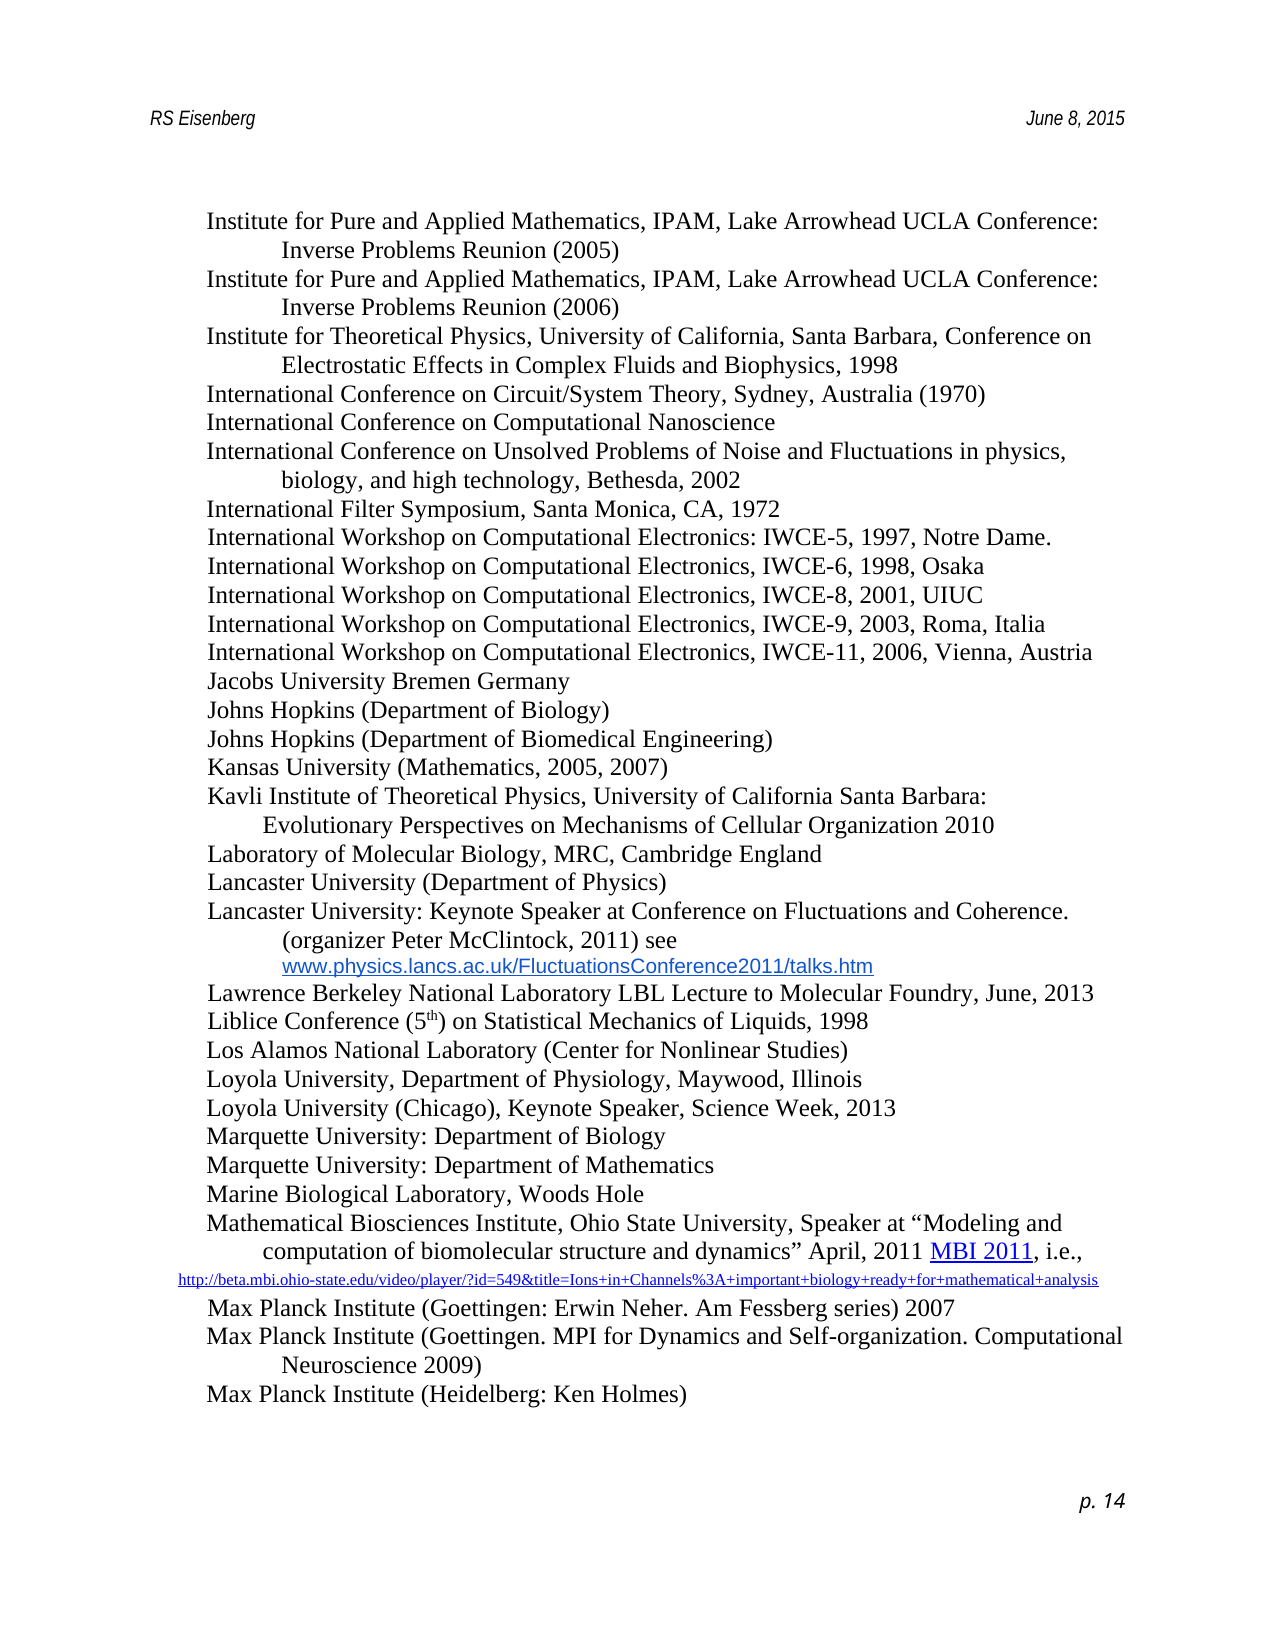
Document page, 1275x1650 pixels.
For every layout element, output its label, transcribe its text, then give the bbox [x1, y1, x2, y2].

text Liblice Conference (5th) on Statistical Mechanics of Liquids, 1998 [207, 1006, 1125, 1035]
text Marquette University: Department of Biology [206, 1121, 1125, 1150]
text Institute for Pure and Applied Mathematics, IPAM, Lake Arrowhead UCLA Conference: Inverse Problems Reunion (2005) [206, 206, 1125, 264]
text Kansas University (Mathematics, 2005, 2007) [207, 752, 1125, 781]
text Los Alamos National Laboratory (Center for Nonlinear Studies) [206, 1035, 1125, 1064]
text Institute for Theoretical Physics, University of California, Santa Barbara, Conference on Electrostatic Effects in Complex Fluids and Biophysics, 1998 [206, 321, 1125, 379]
text Johns Hopkins (Department of Biomedical Engineering) [207, 724, 1125, 752]
text Mathematical Biosciences Institute, Ohio State University, Speaker at “Modeling and computation of biomolecular structure and dynamics” April, 2011 MBI 2011, i.e., [206, 1208, 1125, 1265]
text International Workshop on Computational Electronics, IWCE-11, 2006, Vienna, Austria [207, 637, 1125, 666]
text International Workshop on Computational Electronics, IWCE-6, 1998, Osaka [207, 551, 1125, 580]
text Lawrence Berkeley National Laboratory LBL Lecture to Molecular Foundry, June, 2013 [207, 978, 1125, 1006]
text http://beta.mbi.ohio-state.edu/video/player/?id=549&title=Ions+in+Channels%3A+important+biology+ready+for+mathematical+analysis [178, 1269, 1219, 1288]
text Kavli Institute of Theoretical Physics, University of California Santa Barbara: [207, 781, 1125, 810]
text Max Planck Institute (Goettingen: Erwin Neher. Am Fessberg series) 2007 [207, 1293, 1125, 1321]
text Institute for Pure and Applied Mathematics, IPAM, Lake Arrowhead UCLA Conference: Inverse Problems Reunion (2006) [206, 264, 1125, 321]
text International Workshop on Computational Electronics, IWCE-8, 2001, UIUC [207, 580, 1125, 609]
text Loyola University, Department of Physiology, Maywood, Illinois [206, 1064, 1125, 1093]
text Laboratory of Molecular Biology, MRC, Cambridge England [207, 839, 1125, 867]
text Jacobs University Bremen Germany [207, 666, 1125, 695]
text International Workshop on Computational Electronics, IWCE-9, 2003, Roma, Italia [207, 609, 1125, 637]
text Marquette University: Department of Mathematics [206, 1150, 1125, 1179]
text Evolutionary Perspectives on Mechanisms of Cellular Organization 2010 [207, 810, 1125, 839]
text International Conference on Circuit/System Theory, Sydney, Australia (1970) [206, 379, 1123, 407]
text International Workshop on Computational Electronics: IWCE-5, 1997, Notre Dame. [207, 522, 1125, 551]
text Johns Hopkins (Department of Biology) [207, 695, 1125, 724]
text Marine Biological Laboratory, Woods Hole [206, 1179, 1125, 1208]
text Lancaster University: Keynote Speaker at Conference on Fluctuations and Coherence. (organizer Peter McClintock, 2011) see www.physics.lancs.ac.uk/FluctuationsConference2011/talks.htm [207, 896, 1125, 978]
text International Filter Symposium, Santa Monica, CA, 1972 [206, 494, 1125, 522]
text Max Planck Institute (Heidelberg: Ken Holmes) [206, 1379, 1125, 1408]
text International Conference on Unsolved Problems of Noise and Fluctuations in physics, biology, and high technology, Bethesda, 2002 [206, 436, 1125, 494]
text Loyola University (Chicago), Keynote Speaker, Science Week, 2013 [206, 1093, 1125, 1121]
text Max Planck Institute (Goettingen. MPI for Dynamics and Self-organization. Computational Neuroscience 2009) [206, 1321, 1125, 1379]
text International Conference on Computational Nanoscience [206, 407, 1125, 436]
text Lancaster University (Department of Physics) [207, 867, 1125, 896]
